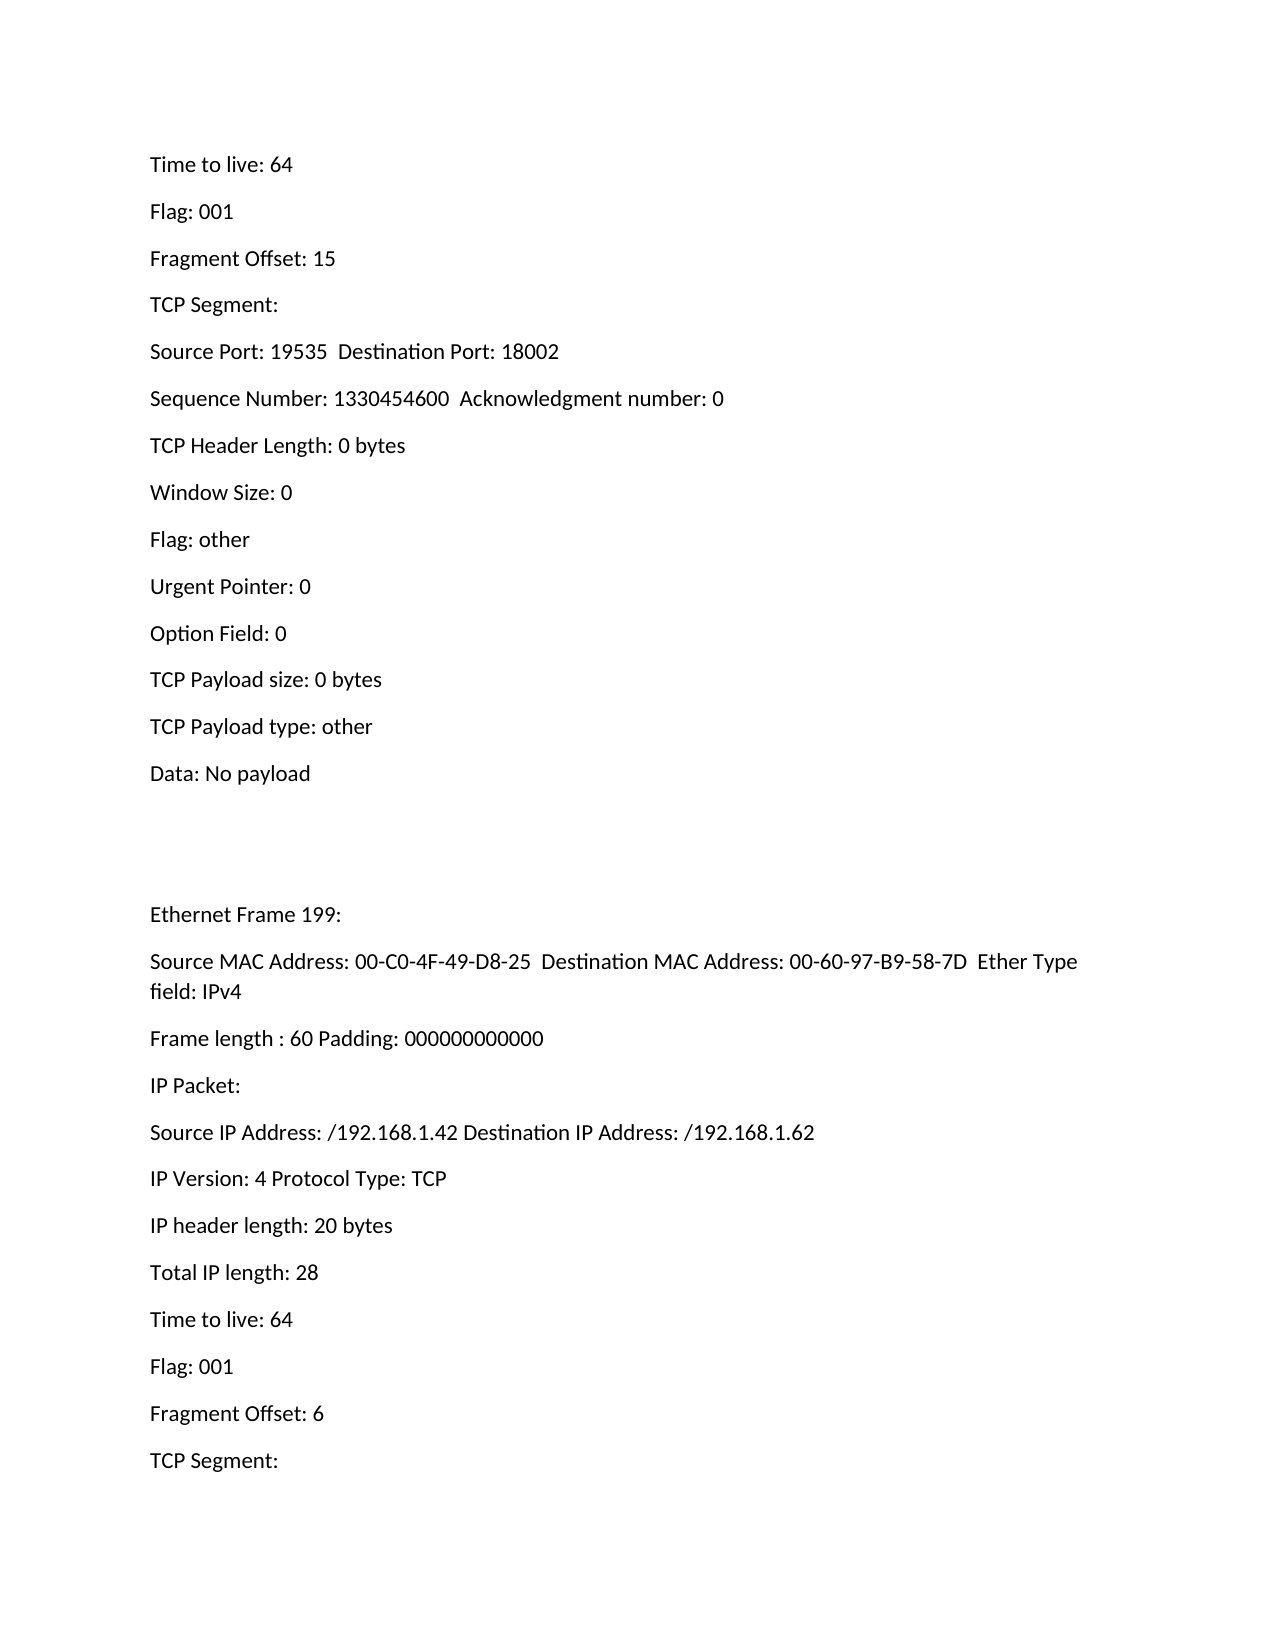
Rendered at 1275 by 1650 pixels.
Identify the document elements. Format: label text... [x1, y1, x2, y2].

text Frame length : 60 Padding: 000000000000 [150, 1024, 1125, 1052]
text TCP Segment: [150, 291, 1125, 319]
text IP Packet: [150, 1071, 1125, 1099]
text Sequence Number: 1330454600 Acknowledgment number: 0 [150, 384, 1125, 412]
text Source IP Address: /192.168.1.42 Destination IP Address: /192.168.1.62 [150, 1118, 1125, 1146]
text IP header length: 20 bytes [150, 1211, 1125, 1239]
text TCP Payload size: 0 bytes [150, 666, 1125, 694]
text Flag: 001 [150, 197, 1125, 225]
text Total IP length: 28 [150, 1258, 1125, 1286]
text Flag: other [150, 525, 1125, 553]
text Flag: 001 [150, 1352, 1125, 1380]
text Option Field: 0 [150, 619, 1125, 647]
text Ethernet Frame 199: [150, 900, 1125, 928]
text TCP Header Length: 0 bytes [150, 431, 1125, 459]
text TCP Segment: [150, 1446, 1125, 1474]
text Urgent Pointer: 0 [150, 572, 1125, 600]
text Time to live: 64 [150, 150, 1125, 178]
text Fragment Offset: 15 [150, 244, 1125, 272]
text TCP Payload type: other [150, 712, 1125, 741]
text Data: No payload [150, 759, 1125, 787]
text Source MAC Address: 00-C0-4F-49-D8-25 Destination MAC Address: 00-60-97-B9-58-7D Ether Type field: IPv4 [150, 947, 1125, 1005]
text Window Size: 0 [150, 478, 1125, 506]
text Source Port: 19535 Destination Port: 18002 [150, 337, 1125, 366]
text Time to live: 64 [150, 1305, 1125, 1333]
text IP Version: 4 Protocol Type: TCP [150, 1164, 1125, 1193]
text Fragment Offset: 6 [150, 1399, 1125, 1427]
